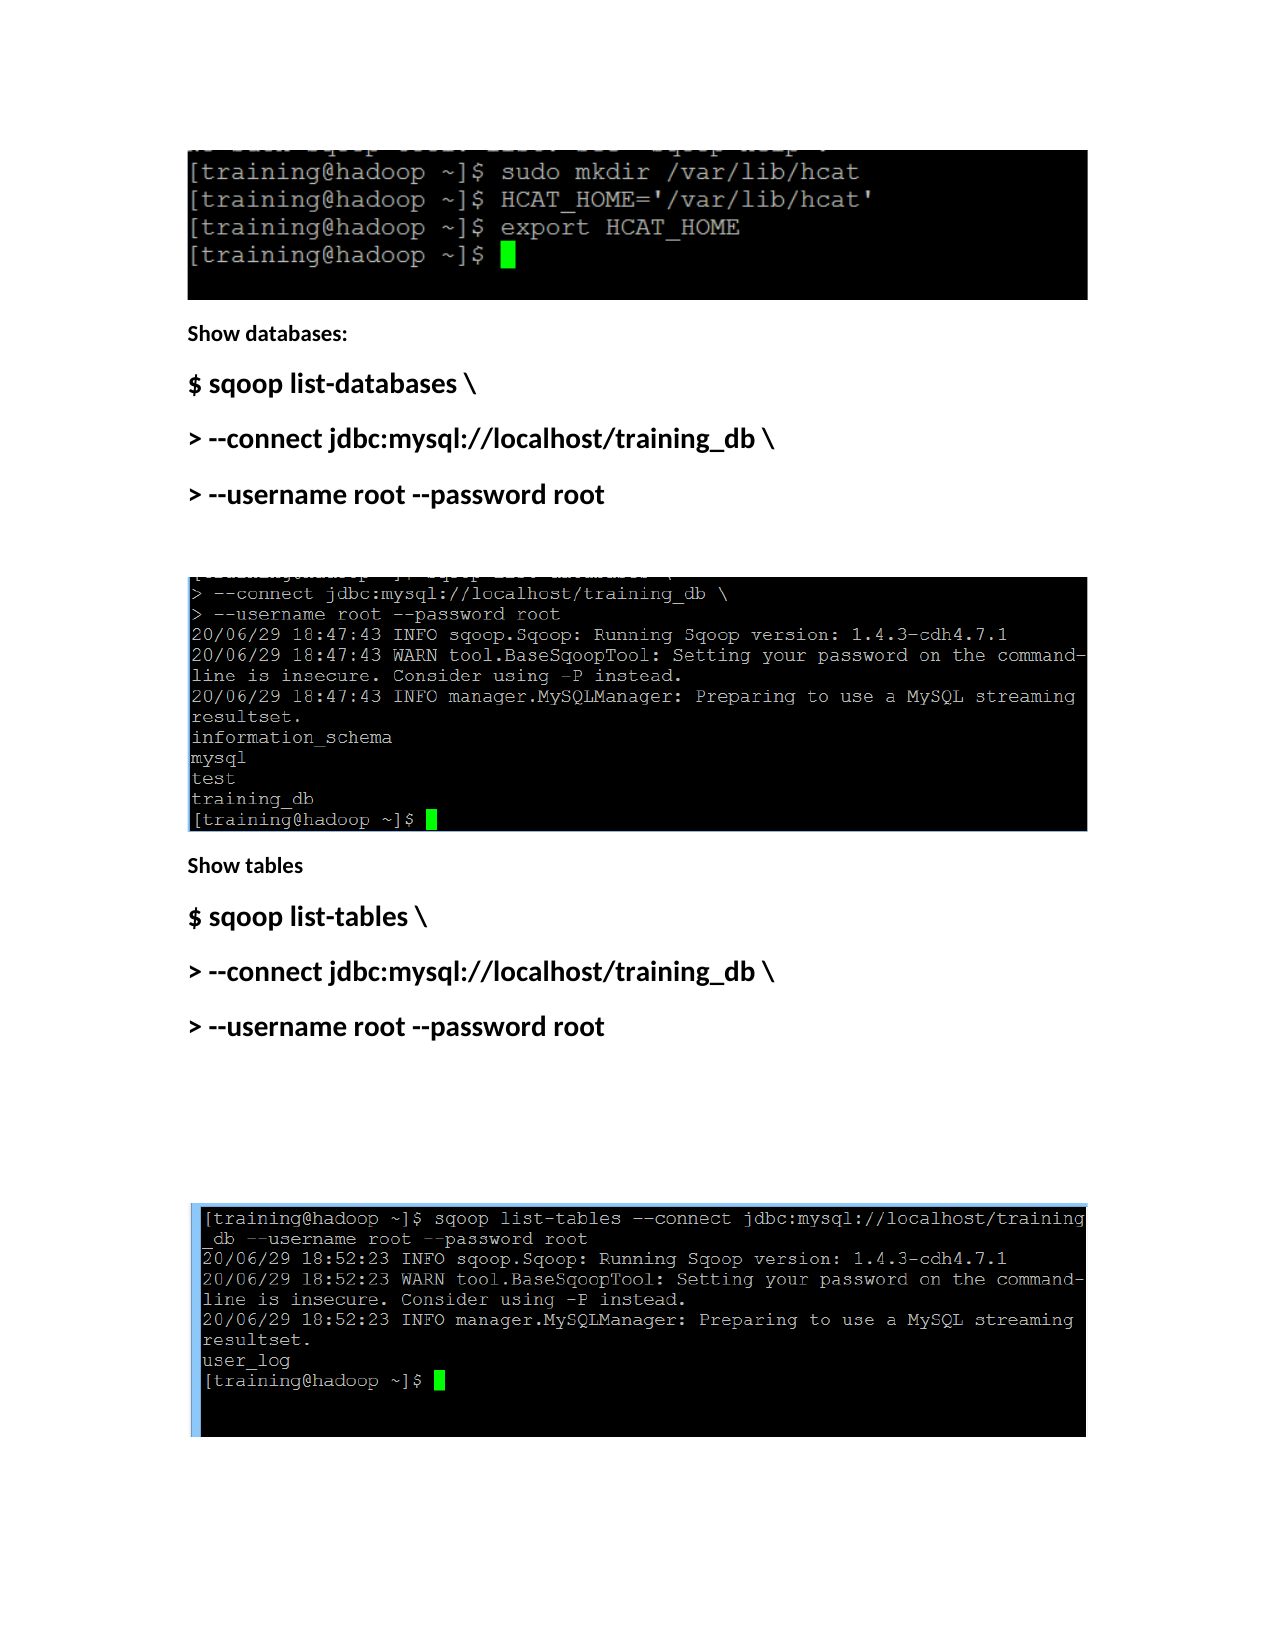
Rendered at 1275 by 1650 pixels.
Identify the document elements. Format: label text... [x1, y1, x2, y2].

text $ sqoop list-databases \ [187, 366, 1087, 401]
picture [187, 1203, 1088, 1437]
text Show tables [187, 851, 1087, 879]
text $ sqoop list-tables \ [187, 898, 1087, 933]
picture [187, 577, 1088, 832]
text > --connect jdbc:mysql://localhost/training_db \ [187, 953, 1087, 988]
text > --username root --password root [187, 1008, 1087, 1044]
text > --connect jdbc:mysql://localhost/training_db \ [187, 421, 1087, 456]
text > --username root --password root [187, 476, 1087, 511]
text Show databases: [187, 319, 1087, 347]
picture [187, 150, 1088, 300]
